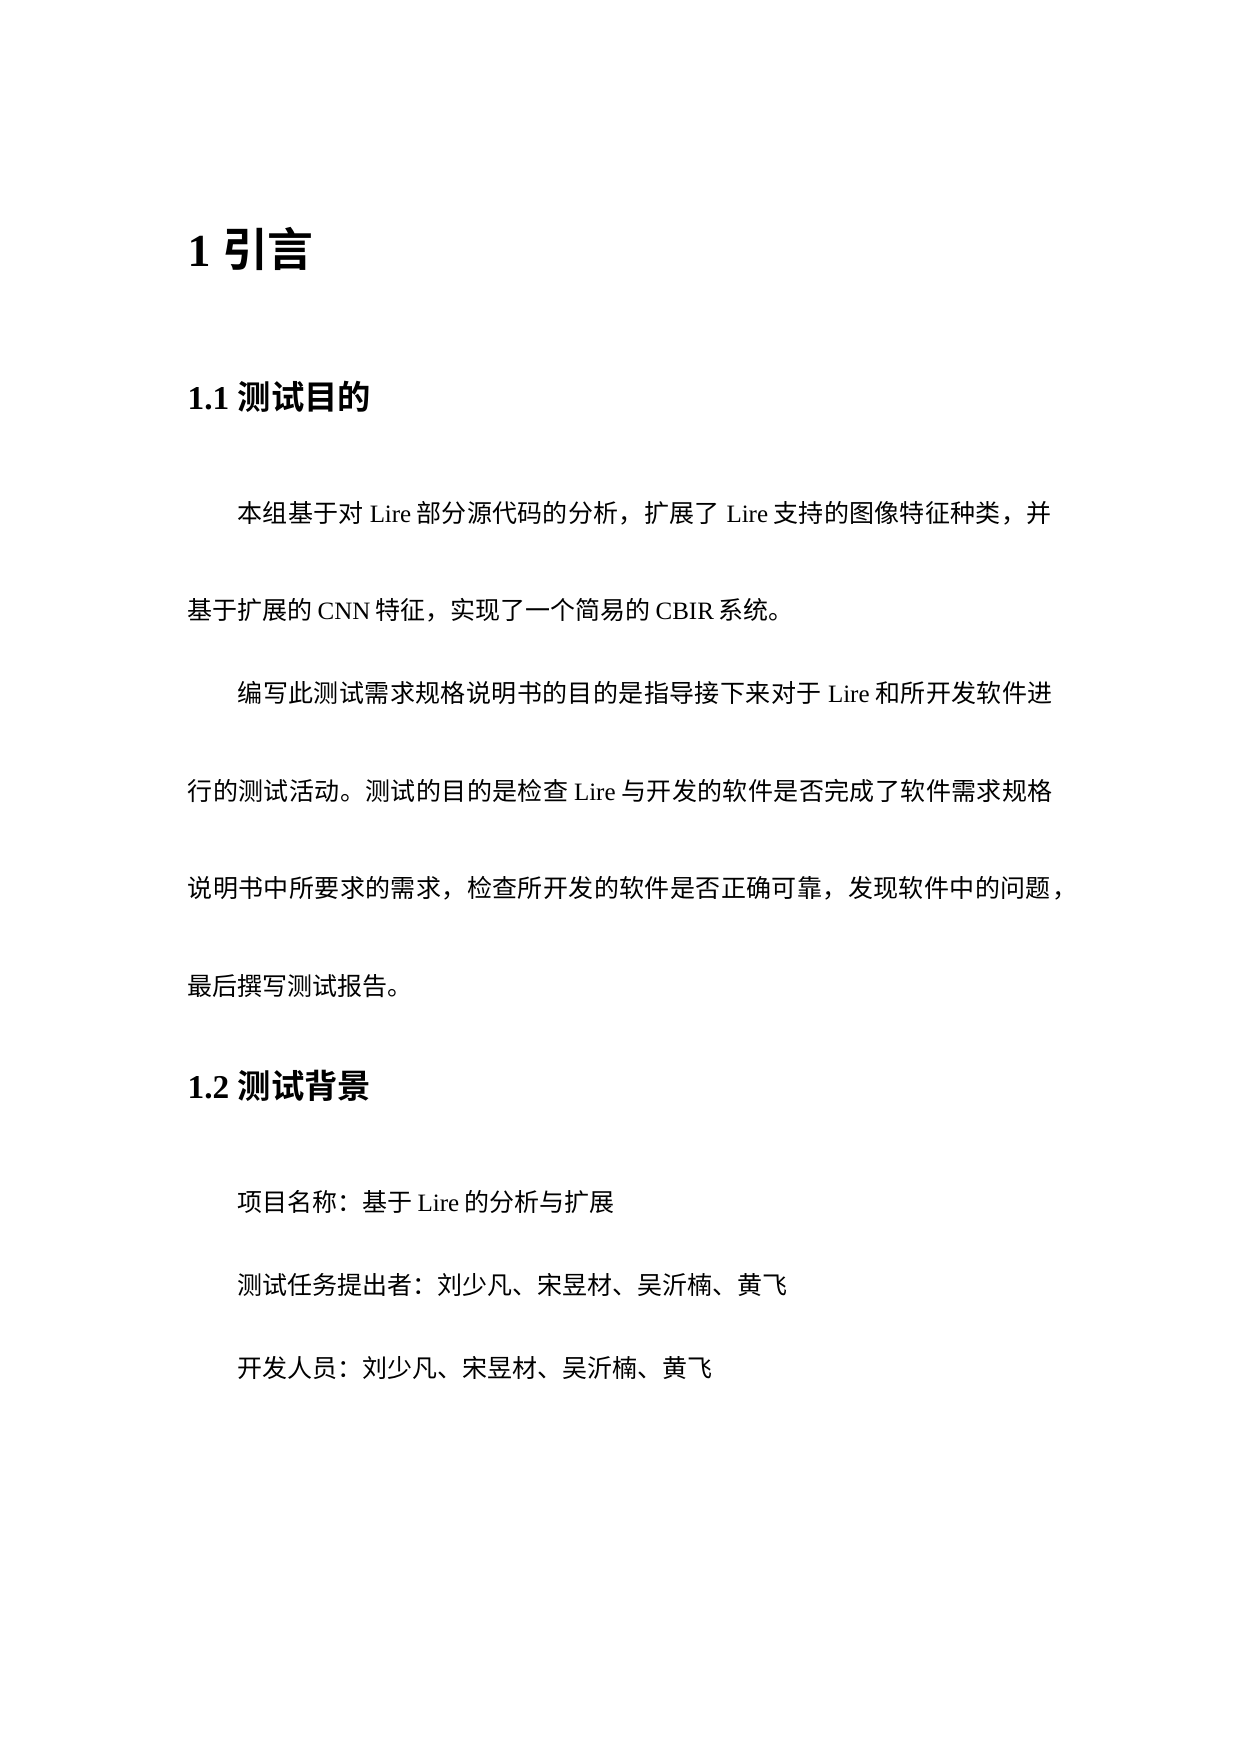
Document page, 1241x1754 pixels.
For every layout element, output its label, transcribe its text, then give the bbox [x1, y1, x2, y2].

text 测试任务提出者：刘少凡、宋昱材、吴沂楠、黄飞 [187, 1251, 1053, 1316]
text 本组基于对Lire部分源代码的分析，扩展了Lire支持的图像特征种类，并基于扩展的CNN特征，实现了一个简易的CBIR系统。 [187, 479, 1053, 641]
text 项目名称：基于Lire的分析与扩展 [187, 1168, 1053, 1233]
subtitle 1.1 测试目的 [187, 362, 1053, 427]
text 开发人员：刘少凡、宋昱材、吴沂楠、黄飞 [187, 1334, 1053, 1399]
subtitle 1.2 测试背景 [187, 1051, 1053, 1116]
text 编写此测试需求规格说明书的目的是指导接下来对于Lire和所开发软件进行的测试活动。测试的目的是检查Lire与开发的软件是否完成了软件需求规格说明书中所要求的需求，检查所开发的软件是否正确可靠，发现软件中的问题，最后撰写测试报告。 [187, 659, 1053, 1017]
subtitle 1 引言 [187, 197, 1053, 295]
